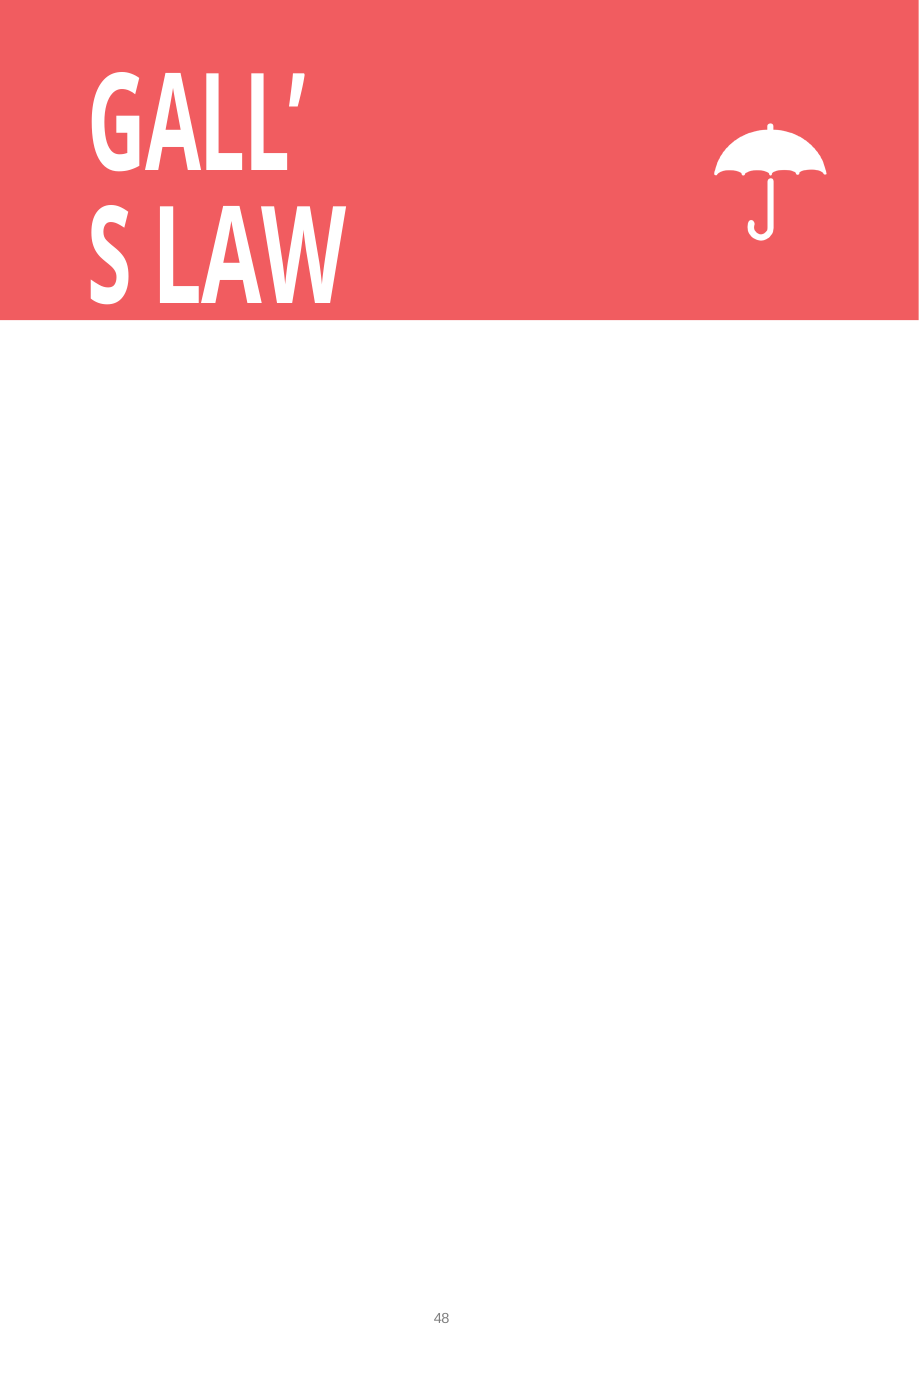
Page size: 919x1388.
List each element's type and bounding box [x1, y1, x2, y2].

picture [711, 121, 829, 242]
